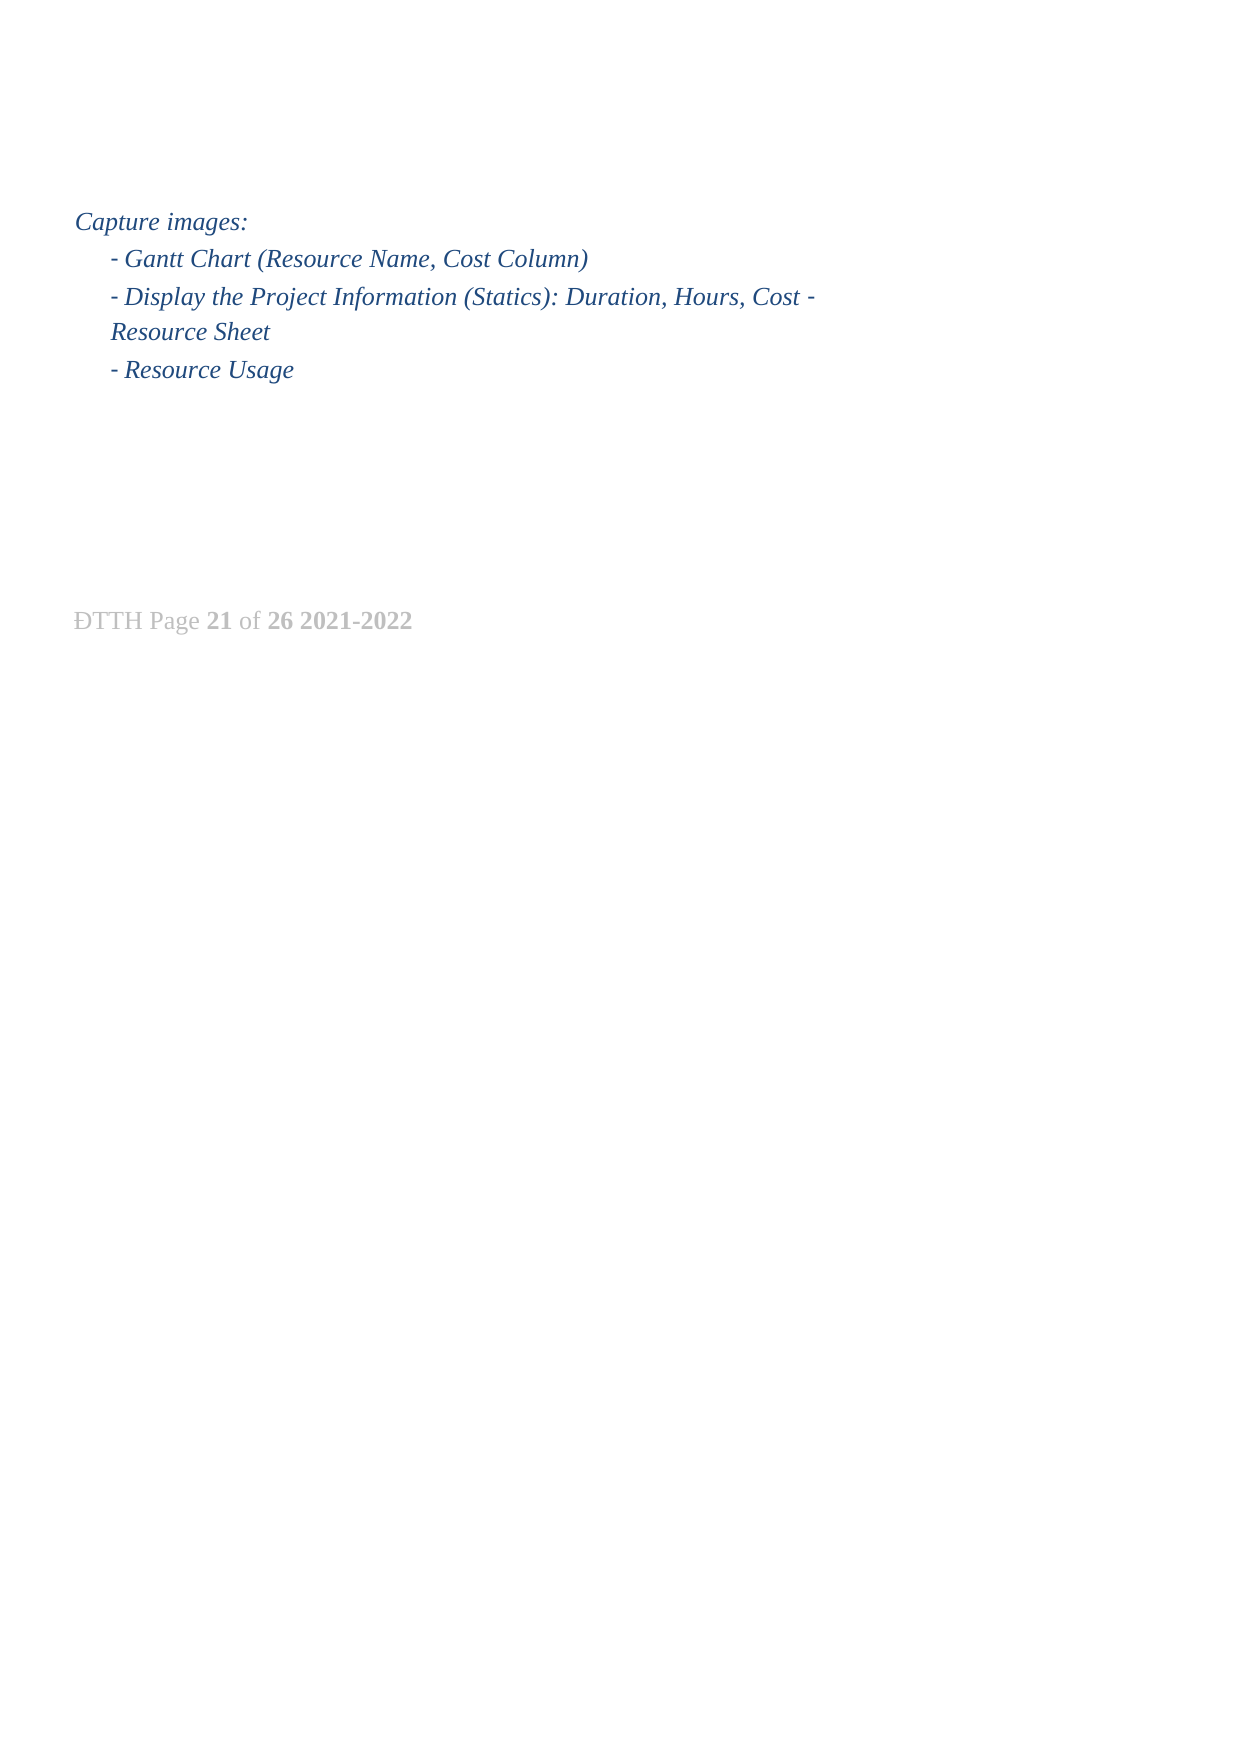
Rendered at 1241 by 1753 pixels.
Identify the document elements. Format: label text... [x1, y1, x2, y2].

text - Resource Usage [110, 353, 1172, 385]
text - Display the Project Information (Statics): Duration, Hours, Cost - Resource Sheet [110, 280, 832, 346]
text ĐTTH Page 21 of 26 2021-2022 [73, 605, 1172, 635]
text - Gantt Chart (Resource Name, Cost Column) [110, 242, 1172, 274]
text Capture images: [74, 206, 1172, 236]
